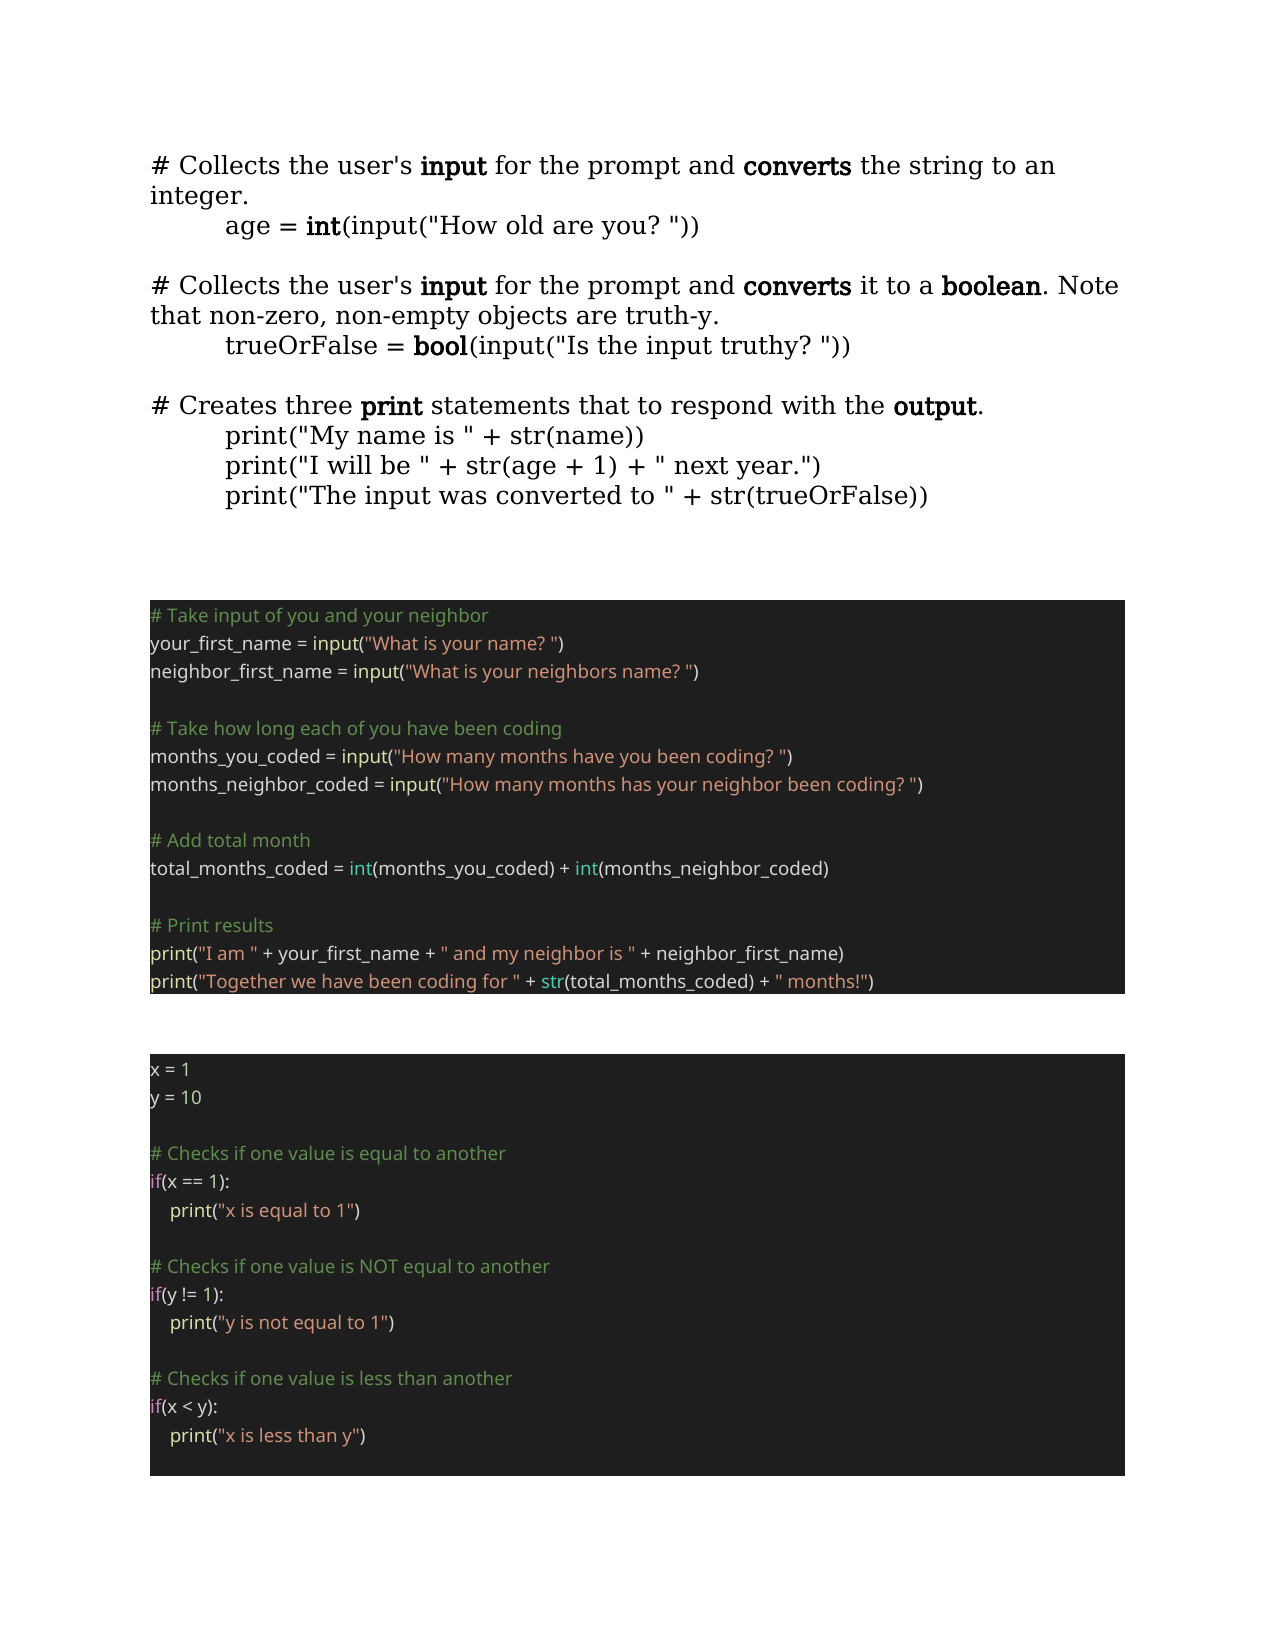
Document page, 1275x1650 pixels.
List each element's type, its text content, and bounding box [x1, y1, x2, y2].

text x = 1 [150, 1054, 1125, 1082]
text if(x == 1): [150, 1166, 1125, 1194]
text print("Together we have been coding for " + str(total_months_coded) + " months!") [150, 966, 1125, 994]
text if(y != 1): [150, 1279, 1125, 1307]
text print("x is equal to 1") [150, 1194, 1125, 1222]
text # Checks if one value is equal to another [150, 1138, 1125, 1166]
text print("My name is " + str(name)) [150, 420, 1125, 450]
text # Add total month [150, 825, 1125, 853]
text print("x is less than y") [150, 1419, 1125, 1447]
text y = 10 [150, 1082, 1125, 1110]
text # Take input of you and your neighbor [150, 600, 1125, 628]
text # Take how long each of you have been coding [150, 712, 1125, 741]
text your_first_name = input("What is your name? ") [150, 628, 1125, 656]
text print("The input was converted to " + str(trueOrFalse)) [150, 480, 1125, 510]
text total_months_coded = int(months_you_coded) + int(months_neighbor_coded) [150, 853, 1125, 881]
text neighbor_first_name = input("What is your neighbors name? ") [150, 656, 1125, 684]
text # Checks if one value is NOT equal to another [150, 1251, 1125, 1279]
text # Checks if one value is less than another [150, 1363, 1125, 1391]
text print("I will be " + str(age + 1) + " next year.") [150, 450, 1125, 480]
text trueOrFalse = bool(input("Is the input truthy? ")) [150, 330, 1125, 360]
text # Collects the user's input for the prompt and converts the string to an integer. [150, 150, 1125, 210]
text # Collects the user's input for the prompt and converts it to a boolean. Note that non-zero, non-empty objects are truth-y. [150, 270, 1125, 330]
text months_neighbor_coded = input("How many months has your neighbor been coding? ") [150, 769, 1125, 797]
text # Creates three print statements that to respond with the output. [150, 390, 1125, 420]
text age = int(input("How old are you? ")) [150, 210, 1125, 240]
text # Print results [150, 909, 1125, 937]
text if(x < y): [150, 1391, 1125, 1419]
text print("I am " + your_first_name + " and my neighbor is " + neighbor_first_name) [150, 937, 1125, 966]
text months_you_coded = input("How many months have you been coding? ") [150, 741, 1125, 769]
text print("y is not equal to 1") [150, 1307, 1125, 1335]
